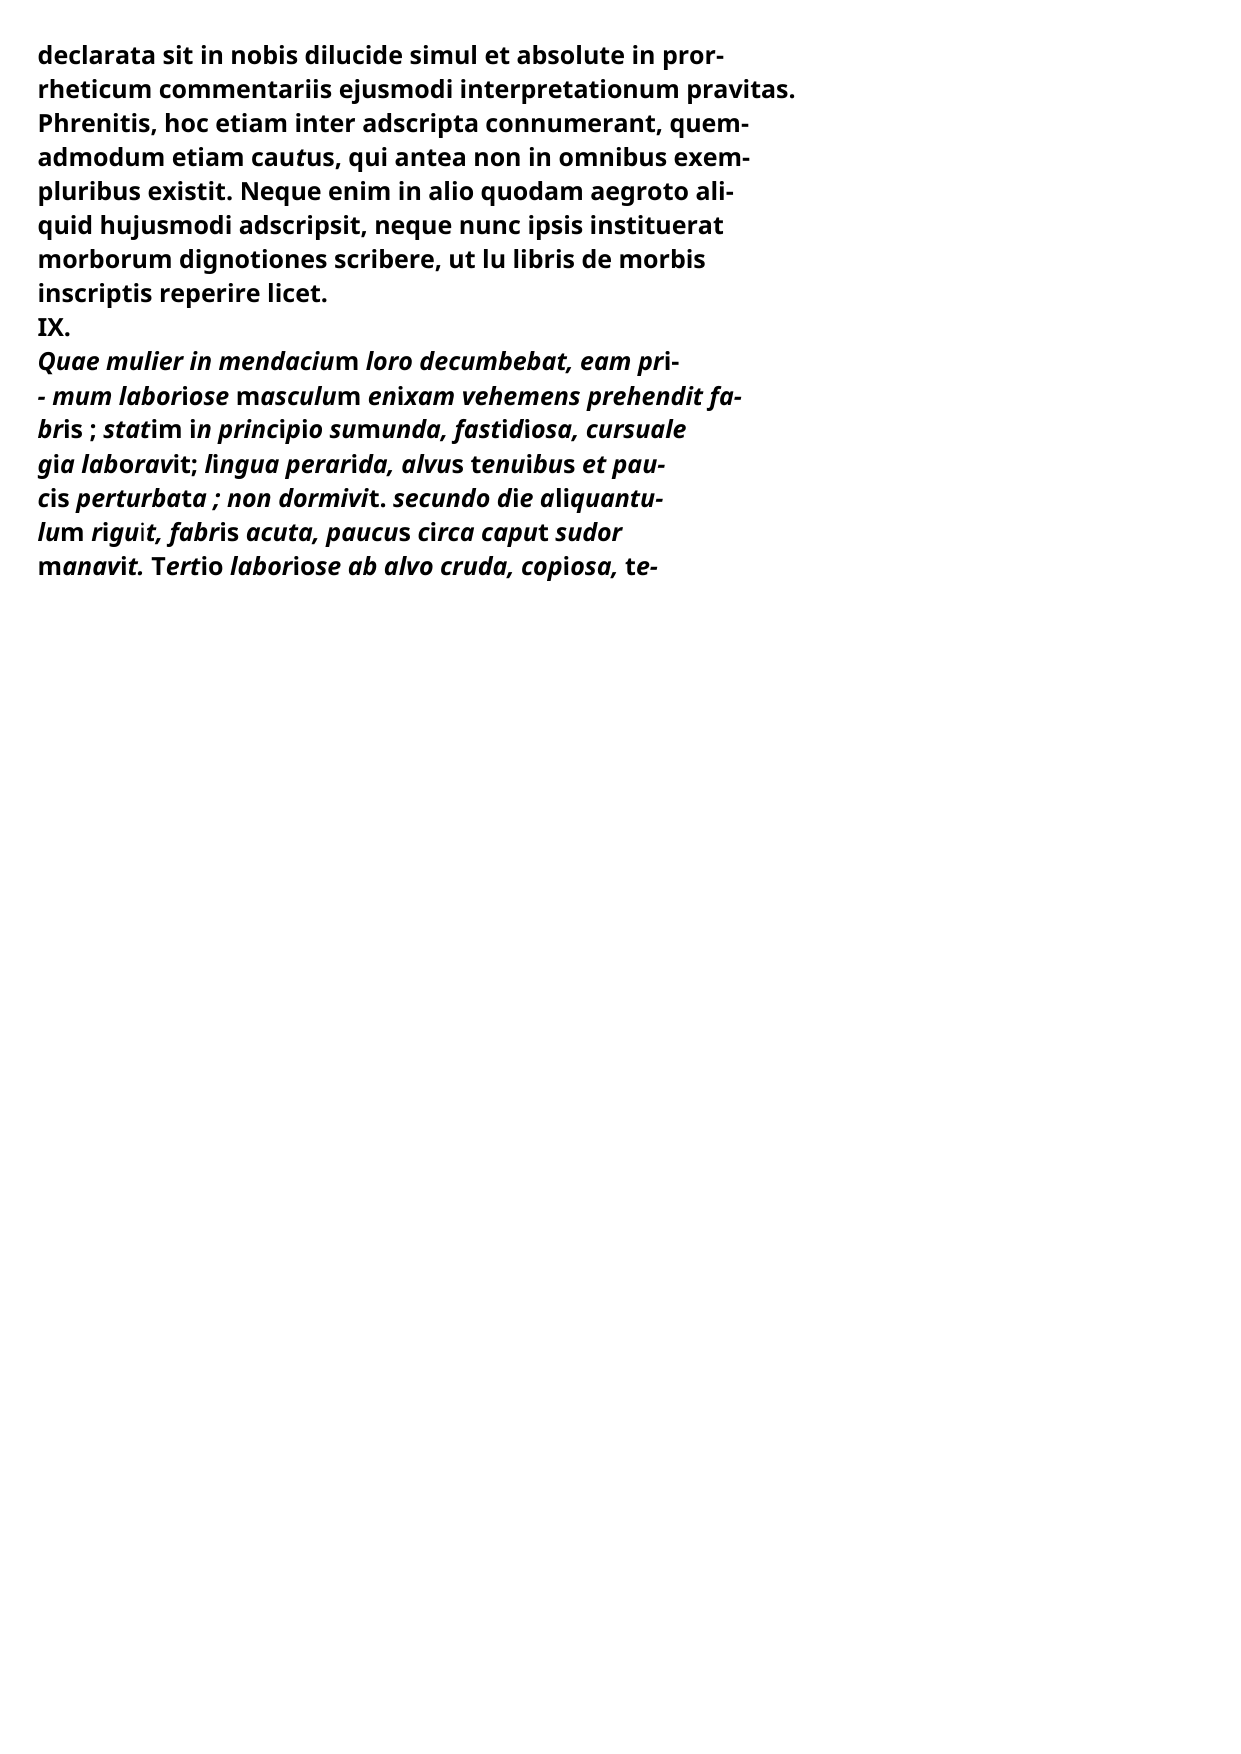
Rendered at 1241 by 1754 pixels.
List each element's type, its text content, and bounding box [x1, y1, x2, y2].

text Quae mulier in mendacium loro decumbebat, eam pri- - mum laboriose masculum enixam vehemens prehendit fa- bris ; statim in principio sumunda, fastidiosa, cursuale gia laboravit; lingua perarida, alvus tenuibus et pau- cis perturbata ; non dormivit. secundo die aliquantu- lum riguit, fabris acuta, paucus circa caput sudor manavit. Tertio laboriose ab alvo cruda, copiosa, te- [37, 344, 1203, 582]
text declarata sit in nobis dilucide simul et absolute in pror- rheticum commentariis ejusmodi interpretationum pravitas. Phrenitis, hoc etiam inter adscripta connumerant, quem- admodum etiam cautus, qui antea non in omnibus exem- pluribus existit. Neque enim in alio quodam aegroto ali- quid hujusmodi adscripsit, neque nunc ipsis instituerat morborum dignotiones scribere, ut lu libris de morbis inscriptis reperire licet. [37, 37, 1203, 310]
text IX. [37, 310, 1203, 344]
